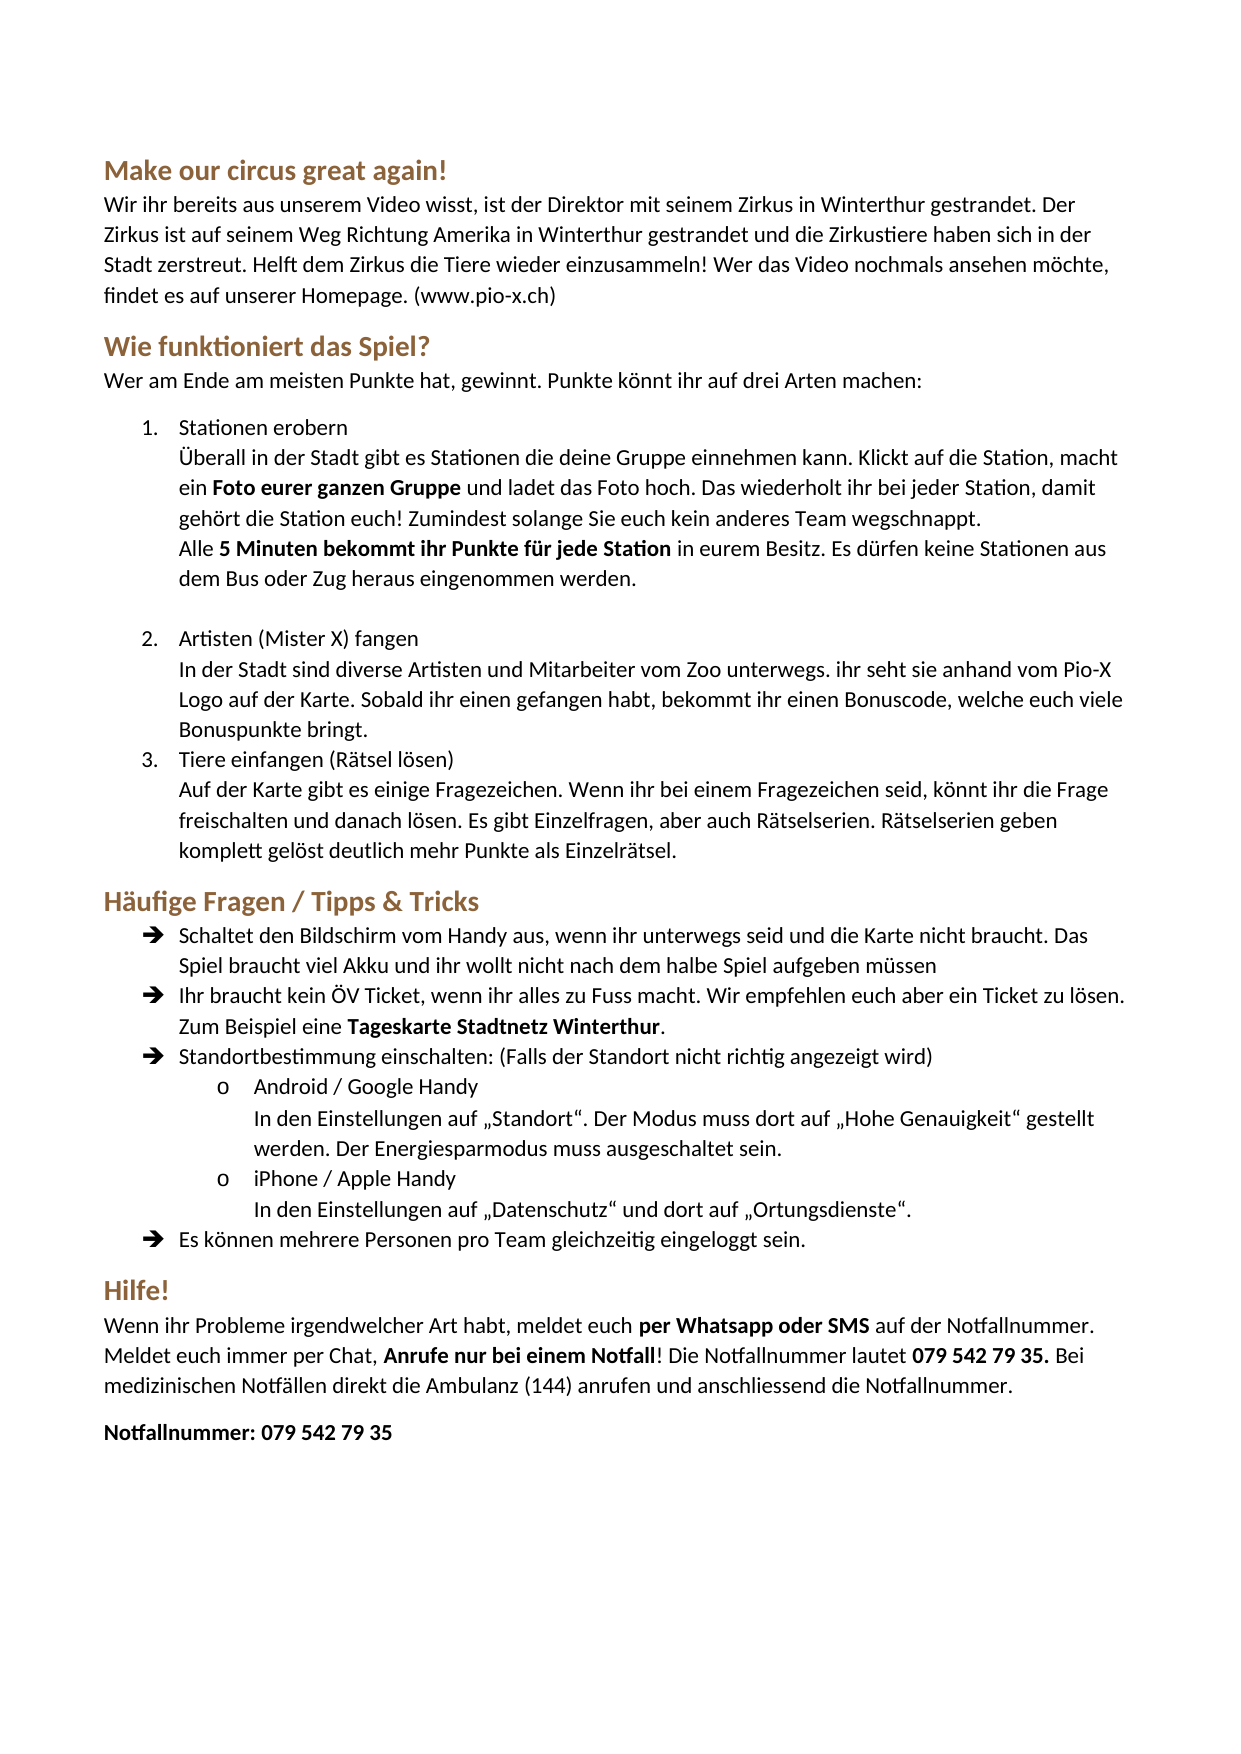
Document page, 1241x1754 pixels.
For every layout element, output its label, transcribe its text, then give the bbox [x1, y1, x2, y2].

list iPhone / Apple Handy In den Einstellungen auf „Datenschutz“ und dort auf „Ortungsdienste“. [216, 1164, 1137, 1223]
list Ihr braucht kein ÖV Ticket, wenn ihr alles zu Fuss macht. Wir empfehlen euch aber ein Ticket zu lösen. Zum Beispiel eine Tageskarte Stadtnetz Winterthur. [141, 982, 1137, 1040]
list Android / Google Handy In den Einstellungen auf „Standort“. Der Modus muss dort auf „Hohe Genauigkeit“ gestellt werden. Der Energiesparmodus muss ausgeschaltet sein. [216, 1072, 1137, 1162]
list Tiere einfangen (Rätsel lösen) Auf der Karte gibt es einige Fragezeichen. Wenn ihr bei einem Fragezeichen seid, könnt ihr die Frage freischalten und danach lösen. Es gibt Einzelfragen, aber auch Rätselserien. Rätselserien geben komplett gelöst deutlich mehr Punkte als Einzelrätsel. [141, 745, 1137, 864]
subtitle Wie funktioniert das Spiel? [103, 328, 1137, 363]
list Artisten (Mister X) fangen In der Stadt sind diverse Artisten und Mitarbeiter vom Zoo unterwegs. ihr seht sie anhand vom Pio-X Logo auf der Karte. Sobald ihr einen gefangen habt, bekommt ihr einen Bonuscode, welche euch viele Bonuspunkte bringt. [141, 624, 1137, 743]
text Wir ihr bereits aus unserem Video wisst, ist der Direktor mit seinem Zirkus in Winterthur gestrandet. Der Zirkus ist auf seinem Weg Richtung Amerika in Winterthur gestrandet und die Zirkustiere haben sich in der Stadt zerstreut. Helft dem Zirkus die Tiere wieder einzusammeln! Wer das Video nochmals ansehen möchte, findet es auf unserer Homepage. (www.pio-x.ch) [103, 190, 1137, 309]
text Wer am Ende am meisten Punkte hat, gewinnt. Punkte könnt ihr auf drei Arten machen: [103, 366, 1137, 394]
text Wenn ihr Probleme irgendwelcher Art habt, meldet euch per Whatsapp oder SMS auf der Notfallnummer. Meldet euch immer per Chat, Anrufe nur bei einem Notfall! Die Notfallnummer lautet 079 542 79 35. Bei medizinischen Notfällen direkt die Ambulanz (144) anrufen und anschliessend die Notfallnummer. [103, 1311, 1137, 1399]
list Es können mehrere Personen pro Team gleichzeitig eingeloggt sein. [141, 1226, 1137, 1254]
text Notfallnummer: 079 542 79 35 [103, 1418, 1137, 1446]
list Schaltet den Bildschirm vom Handy aus, wenn ihr unterwegs seid und die Karte nicht braucht. Das Spiel braucht viel Akku und ihr wollt nicht nach dem halbe Spiel aufgeben müssen [141, 921, 1137, 979]
subtitle Hilfe! [103, 1272, 1137, 1308]
subtitle Make our circus great again! [103, 152, 1137, 187]
list Standortbestimmung einschalten: (Falls der Standort nicht richtig angezeigt wird) [141, 1042, 1137, 1070]
subtitle Häufige Fragen / Tipps & Tricks [103, 883, 1137, 918]
list Stationen erobern Überall in der Stadt gibt es Stationen die deine Gruppe einnehmen kann. Klickt auf die Station, macht ein Foto eurer ganzen Gruppe und ladet das Foto hoch. Das wiederholt ihr bei jeder Station, damit gehört die Station euch! Zumindest solange Sie euch kein anderes Team wegschnappt. Alle 5 Minuten bekommt ihr Punkte für jede Station in eurem Besitz. Es dürfen keine Stationen aus dem Bus oder Zug heraus eingenommen werden. [141, 413, 1137, 622]
